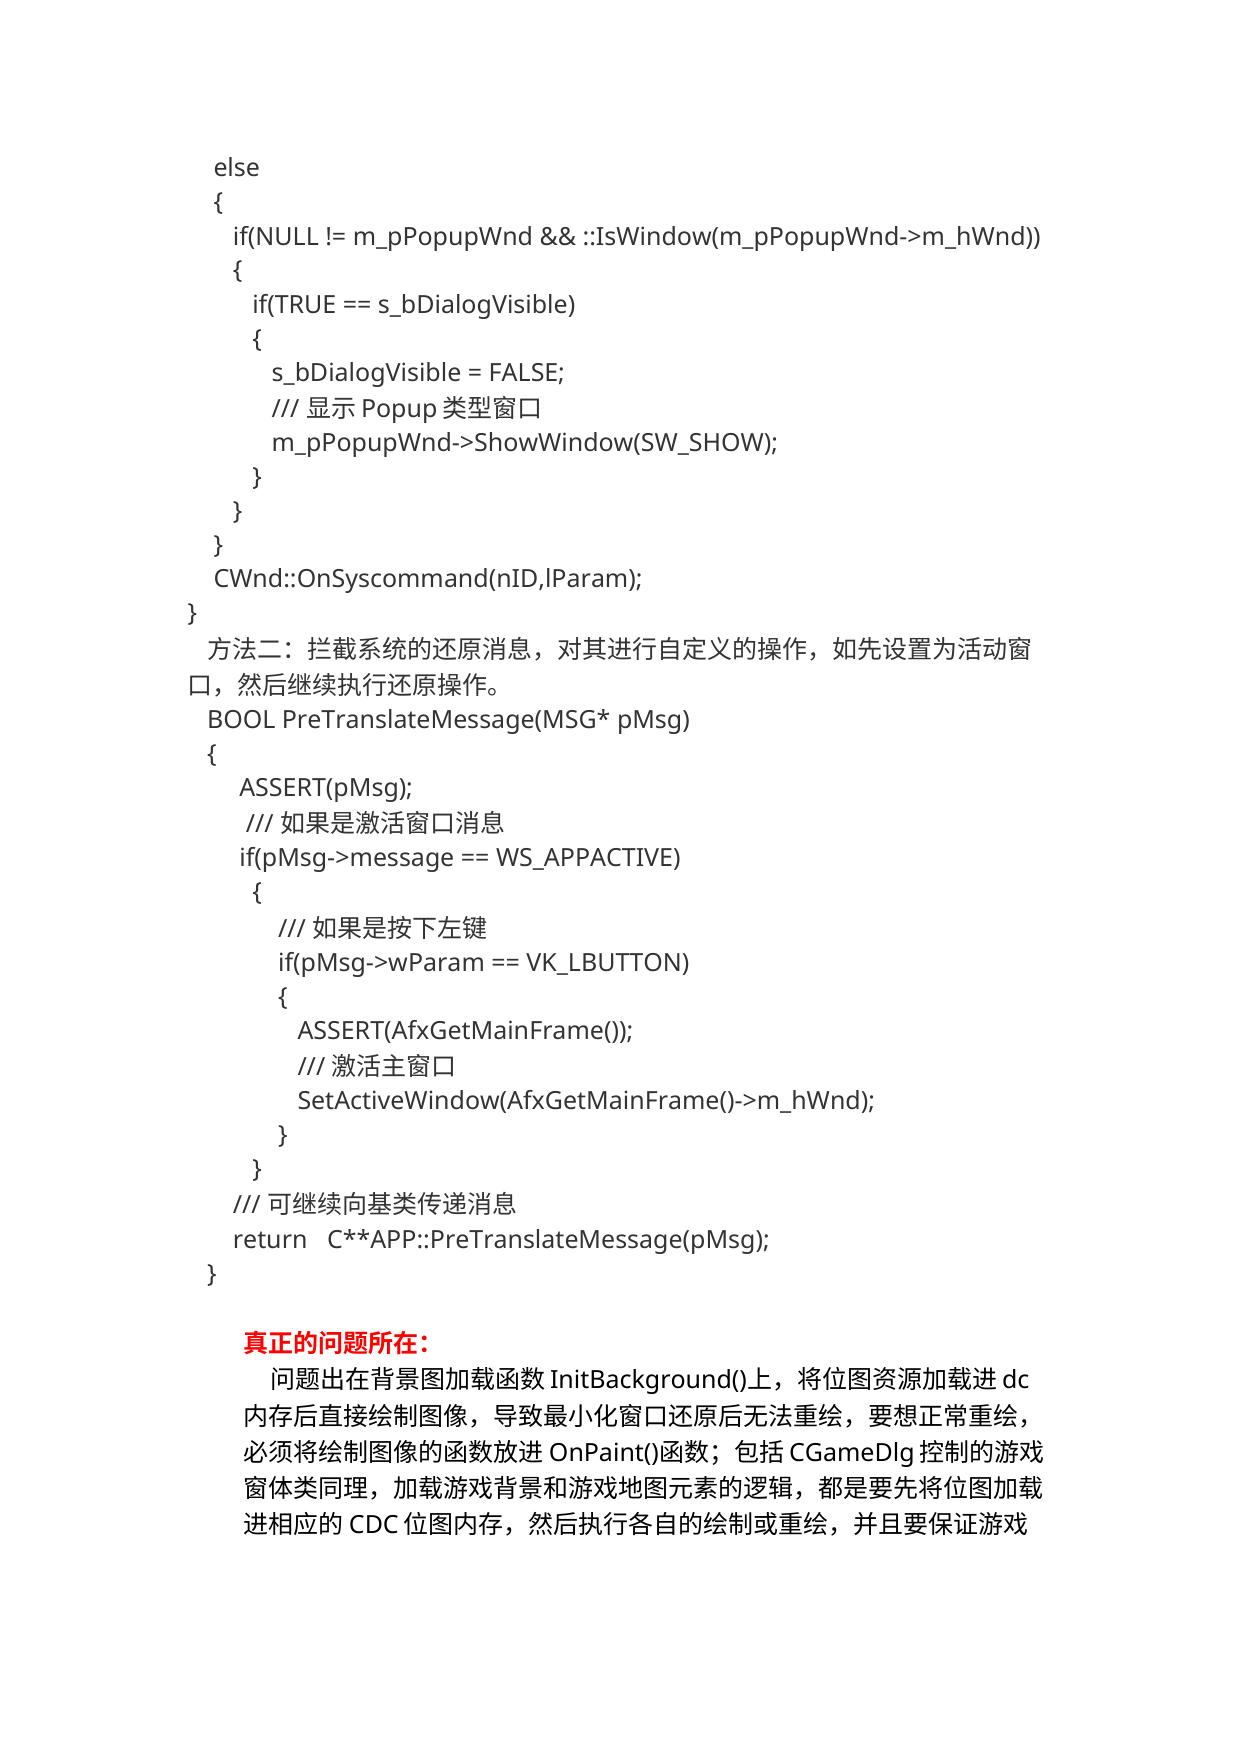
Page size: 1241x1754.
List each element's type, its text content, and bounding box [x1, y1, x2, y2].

text 方法二：拦截系统的还原消息，对其进行自定义的操作，如先设置为活动窗口，然后继续执行还原操作。 [187, 629, 1053, 702]
text } [187, 595, 1053, 629]
text } [187, 493, 1053, 527]
text /// 激活主窗口 [187, 1047, 1053, 1083]
text m_pPopupWnd->ShowWindow(SW_SHOW); [187, 425, 1053, 459]
text if(pMsg->message == WS_APPACTIVE) [187, 840, 1053, 874]
text if(TRUE == s_bDialogVisible) [187, 286, 1053, 320]
text { [187, 874, 1053, 908]
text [187, 218, 1053, 252]
text /// 显示Popup类型窗口 [187, 388, 1053, 425]
text { [187, 184, 1053, 218]
text s_bDialogVisible = FALSE; [187, 354, 1053, 388]
text ASSERT(pMsg); [187, 770, 1053, 804]
text if(pMsg->wParam == VK_LBUTTON) [187, 944, 1053, 978]
text { [187, 320, 1053, 354]
text { [187, 252, 1053, 286]
text /// 如果是按下左键 [187, 908, 1053, 944]
text SetActiveWindow(AfxGetMainFrame()->m_hWnd); [187, 1083, 1053, 1117]
text } [187, 459, 1053, 493]
text return C**APP::PreTranslateMessage(pMsg); [187, 1221, 1053, 1255]
text } [187, 1117, 1053, 1151]
text else [187, 150, 1053, 184]
text /// 如果是激活窗口消息 [187, 804, 1053, 840]
text } [187, 527, 1053, 561]
text } [187, 1255, 1053, 1289]
text ASSERT(AfxGetMainFrame()); [187, 1012, 1053, 1047]
text BOOL PreTranslateMessage(MSG* pMsg) [187, 702, 1053, 736]
text 真正的问题所在： [244, 1323, 1053, 1360]
text CWnd::OnSyscommand(nID,lParam); [187, 561, 1053, 595]
text { [187, 736, 1053, 770]
text { [187, 978, 1053, 1012]
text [244, 1360, 1053, 1541]
text } [187, 1151, 1053, 1185]
text /// 可继续向基类传递消息 [187, 1185, 1053, 1221]
